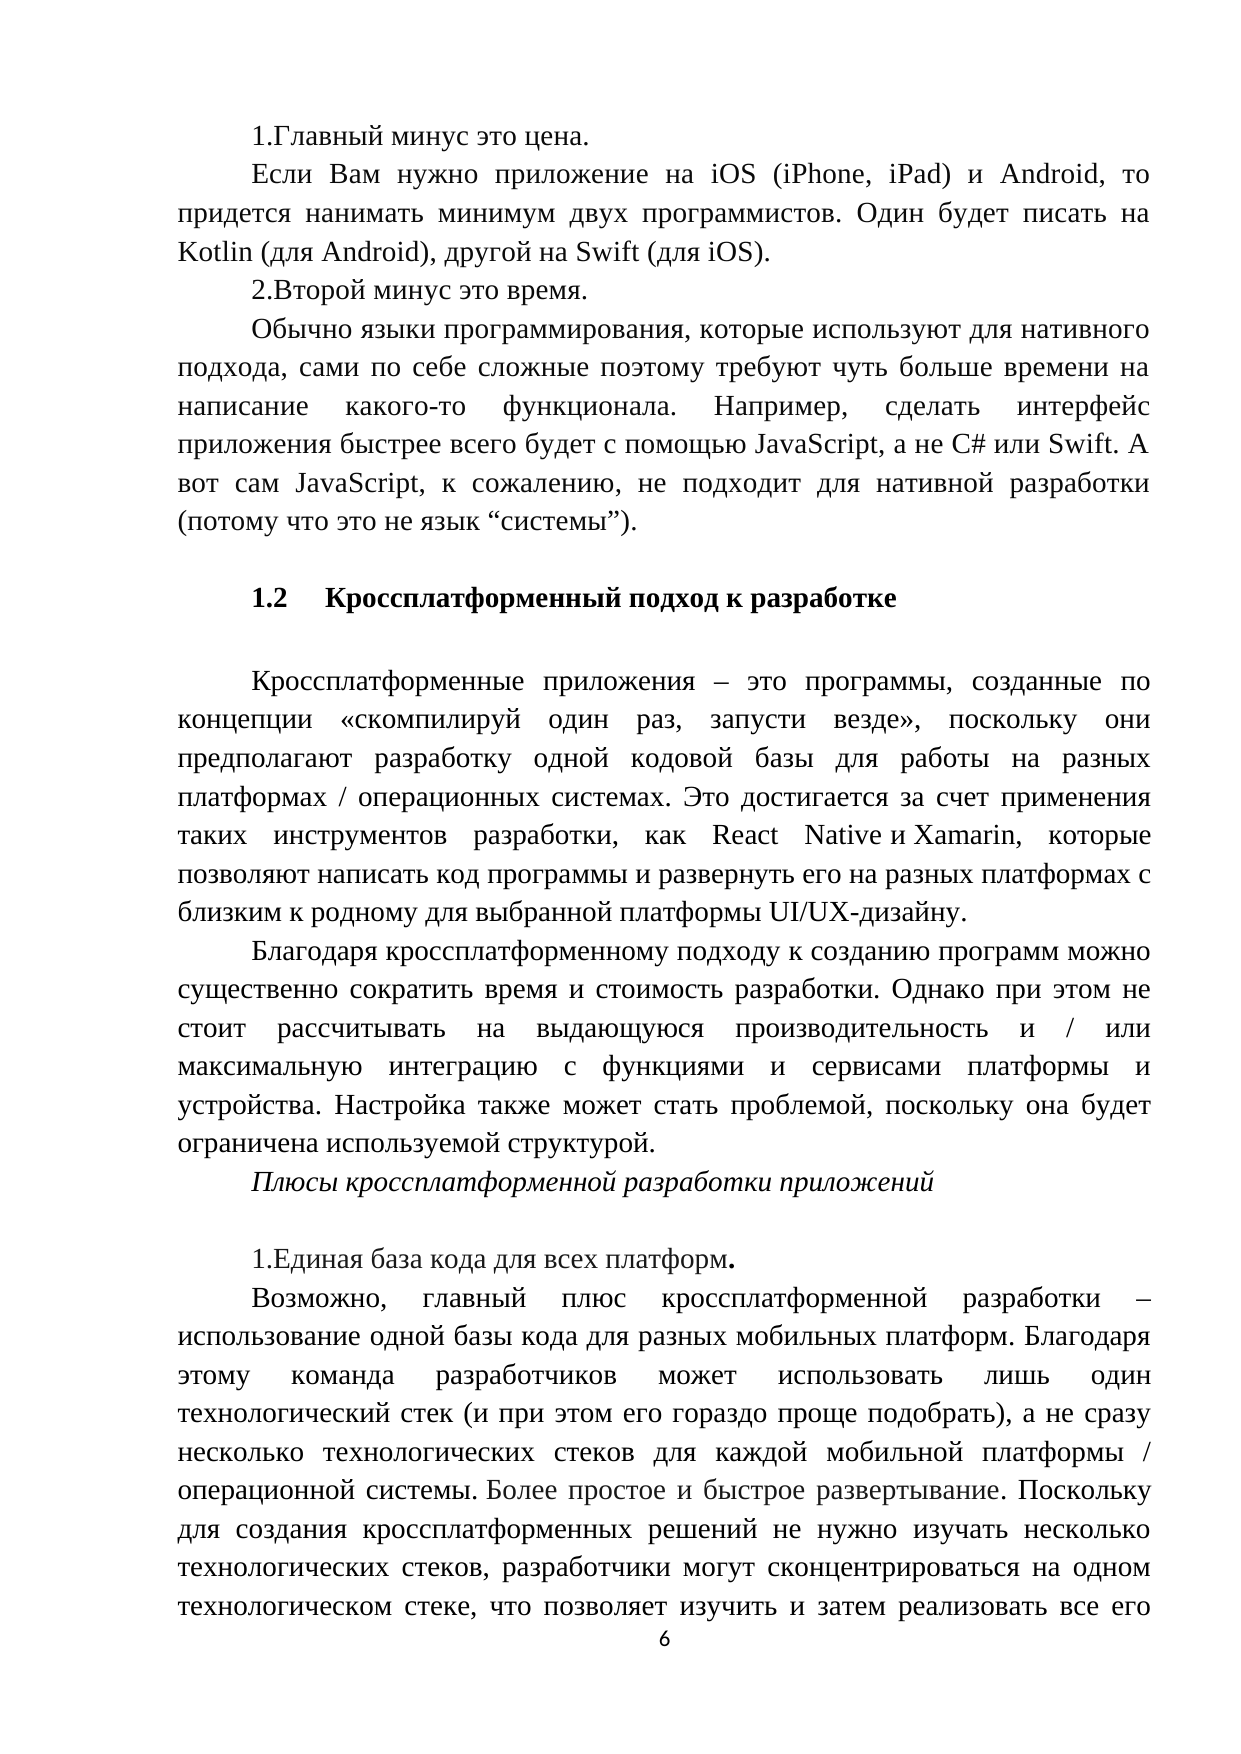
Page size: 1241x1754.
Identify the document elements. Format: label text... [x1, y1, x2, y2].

text Благодаря кроссплатформенному подходу к созданию программ можно существенно сократить время и стоимость разработки. Однако при этом не стоит рассчитывать на выдающуюся производительность и / или максимальную интеграцию с функциями и сервисами платформы и устройства. Настройка также может стать проблемой, поскольку она будет ограничена используемой структурой. [177, 1121, 1152, 1159]
text Благодаря кроссплатформенному подходу к созданию программ можно существенно сократить время и стоимость разработки. Однако при этом не стоит рассчитывать на выдающуюся производительность и / или максимальную интеграцию с функциями и сервисами платформы и устройства. Настройка также может стать проблемой, поскольку она будет ограничена используемой структурой. [177, 933, 1152, 971]
text 1.Главный минус это цена. [177, 118, 1152, 152]
subtitle Кроссплатформенный подход к разработке [177, 581, 1152, 614]
text 2.Второй минус это время. [177, 272, 1152, 306]
text Обычно языки программирования, которые используют для нативного подхода, сами по себе сложные поэтому требуют чуть больше времени на написание какого-то функционала. Например, сделать интерфейс приложения быстрее всего будет с помощью JavaScript, а не C# или Swift. А вот сам JavaScript, к сожалению, не подходит для нативной разработки (потому что это не язык “системы”). [177, 311, 1152, 537]
text Плюсы кроссплатформенной разработки приложений [177, 1164, 1152, 1198]
text Если Вам нужно приложение на iOS (iPhone, iPad) и Android, то придется нанимать минимум двух программистов. Один будет писать на Kotlin (для Android), другой на Swift (для iOS). [177, 157, 1152, 267]
text 1.Единая база кода для всех платформ. [177, 1241, 1152, 1275]
text Кроссплатформенные приложения – это программы, созданные по концепции «скомпилируй один раз, запусти везде», поскольку они предполагают разработку одной кодовой базы для работы на разных платформах / операционных системах. Это достигается за счет применения таких инструментов разработки, как React Native и Xamarin, которые позволяют написать код программы и развернуть его на разных платформах с близким к родному для выбранной платформы UI/UX-дизайну. [177, 663, 1152, 702]
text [177, 1280, 1152, 1622]
text Кроссплатформенные приложения – это программы, созданные по концепции «скомпилируй один раз, запусти везде», поскольку они предполагают разработку одной кодовой базы для работы на разных платформах / операционных системах. Это достигается за счет применения таких инструментов разработки, как React Native и Xamarin, которые позволяют написать код программы и развернуть его на разных платформах с близким к родному для выбранной платформы UI/UX-дизайну. [177, 889, 1152, 928]
text Кроссплатформенные приложения – это программы, созданные по концепции «скомпилируй один раз, запусти везде», поскольку они предполагают разработку одной кодовой базы для работы на разных платформах / операционных системах. Это достигается за счет применения таких инструментов разработки, как React Native и Xamarin, которые позволяют написать код программы и развернуть его на разных платформах с близким к родному для выбранной платформы UI/UX-дизайну. [177, 812, 1152, 856]
